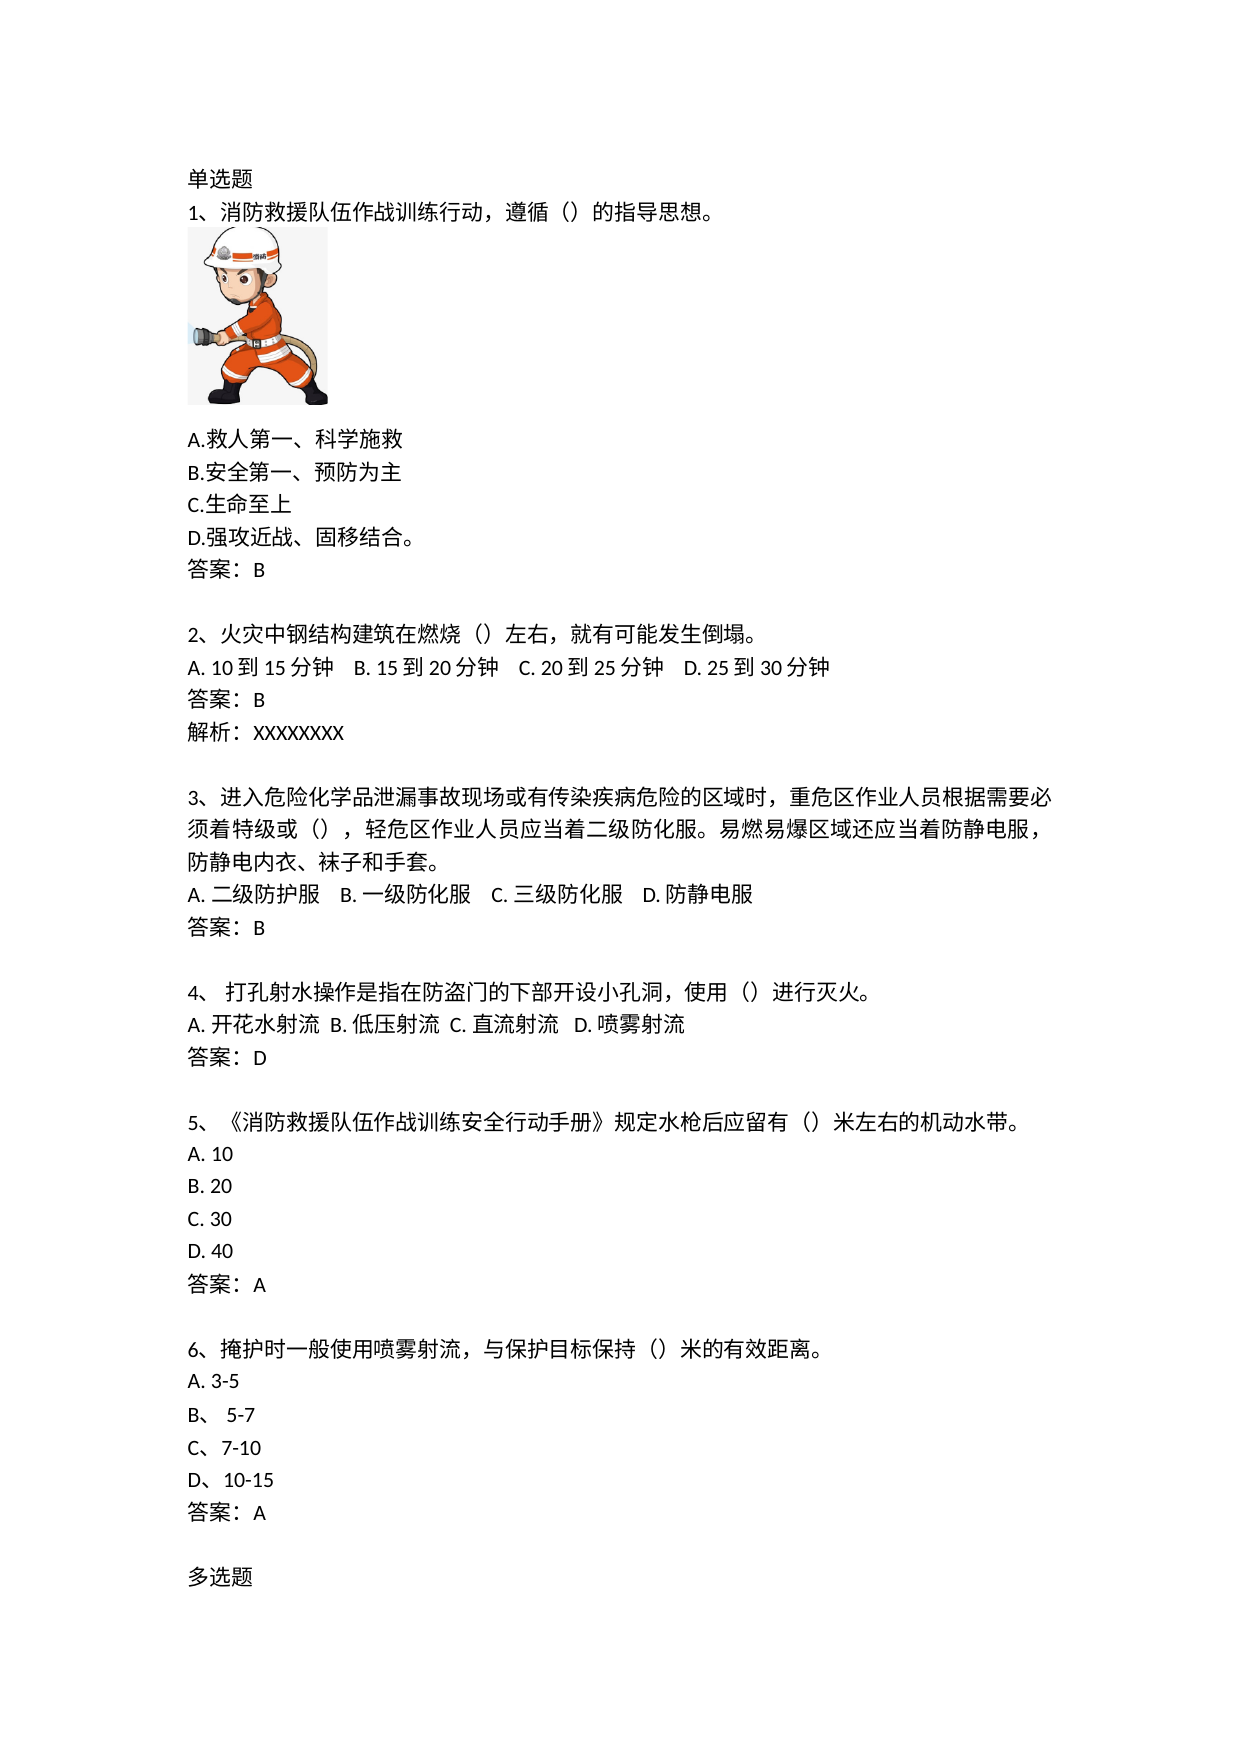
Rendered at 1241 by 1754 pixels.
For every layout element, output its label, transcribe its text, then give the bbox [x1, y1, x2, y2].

text A. 3-5 [187, 1364, 1053, 1397]
text A. 开花水射流 B. 低压射流 C. 直流射流 D. 喷雾射流 [187, 1007, 1053, 1039]
text A. 10到15分钟 B. 15到20分钟 C. 20到25分钟 D. 25到30分钟 [187, 649, 1053, 682]
text C. 30 [187, 1202, 1053, 1234]
text C.生命至上 [187, 487, 1053, 519]
text 5、《消防救援队伍作战训练安全行动手册》规定水枪后应留有（）米左右的机动水带。 [187, 1104, 1053, 1137]
list B.安全第一、预防为主 [187, 454, 1053, 487]
text 3、进入危险化学品泄漏事故现场或有传染疾病危险的区域时，重危区作业人员根据需要必须着特级或（），轻危区作业人员应当着二级防化服。易燃易爆区域还应当着防静电服，防静电内衣、袜子和手套。 [187, 779, 1053, 877]
text 多选题 [187, 1559, 1053, 1592]
text 答案：B [187, 909, 1053, 942]
text A. 10 [187, 1137, 1053, 1169]
text 答案：B [187, 682, 1053, 714]
text B、 5-7 [187, 1397, 1053, 1429]
text C、7-10 [187, 1429, 1053, 1462]
text 答案：A [187, 1267, 1053, 1299]
text 单选题 [187, 162, 1053, 194]
list A.救人第一、科学施救 [187, 422, 1053, 454]
text 答案：A [187, 1494, 1053, 1527]
text 答案：D [187, 1039, 1053, 1072]
text B. 20 [187, 1169, 1053, 1202]
text 6、掩护时一般使用喷雾射流，与保护目标保持（）米的有效距离。 [187, 1332, 1053, 1364]
text 答案：B [187, 552, 1053, 584]
list 1、消防救援队伍作战训练行动，遵循（）的指导思想。 [187, 194, 1053, 227]
text 4、 打孔射水操作是指在防盗门的下部开设小孔洞，使用（）进行灭火。 [187, 974, 1053, 1007]
text D. 40 [187, 1234, 1053, 1267]
text 解析：XXXXXXXX [187, 714, 1053, 747]
text D.强攻近战、固移结合。 [187, 519, 1053, 552]
text A. 二级防护服 B. 一级防化服 C. 三级防化服 D. 防静电服 [187, 877, 1053, 909]
picture [187, 227, 328, 405]
text D、10-15 [187, 1462, 1053, 1494]
text 2、火灾中钢结构建筑在燃烧（）左右，就有可能发生倒塌。 [187, 617, 1053, 649]
